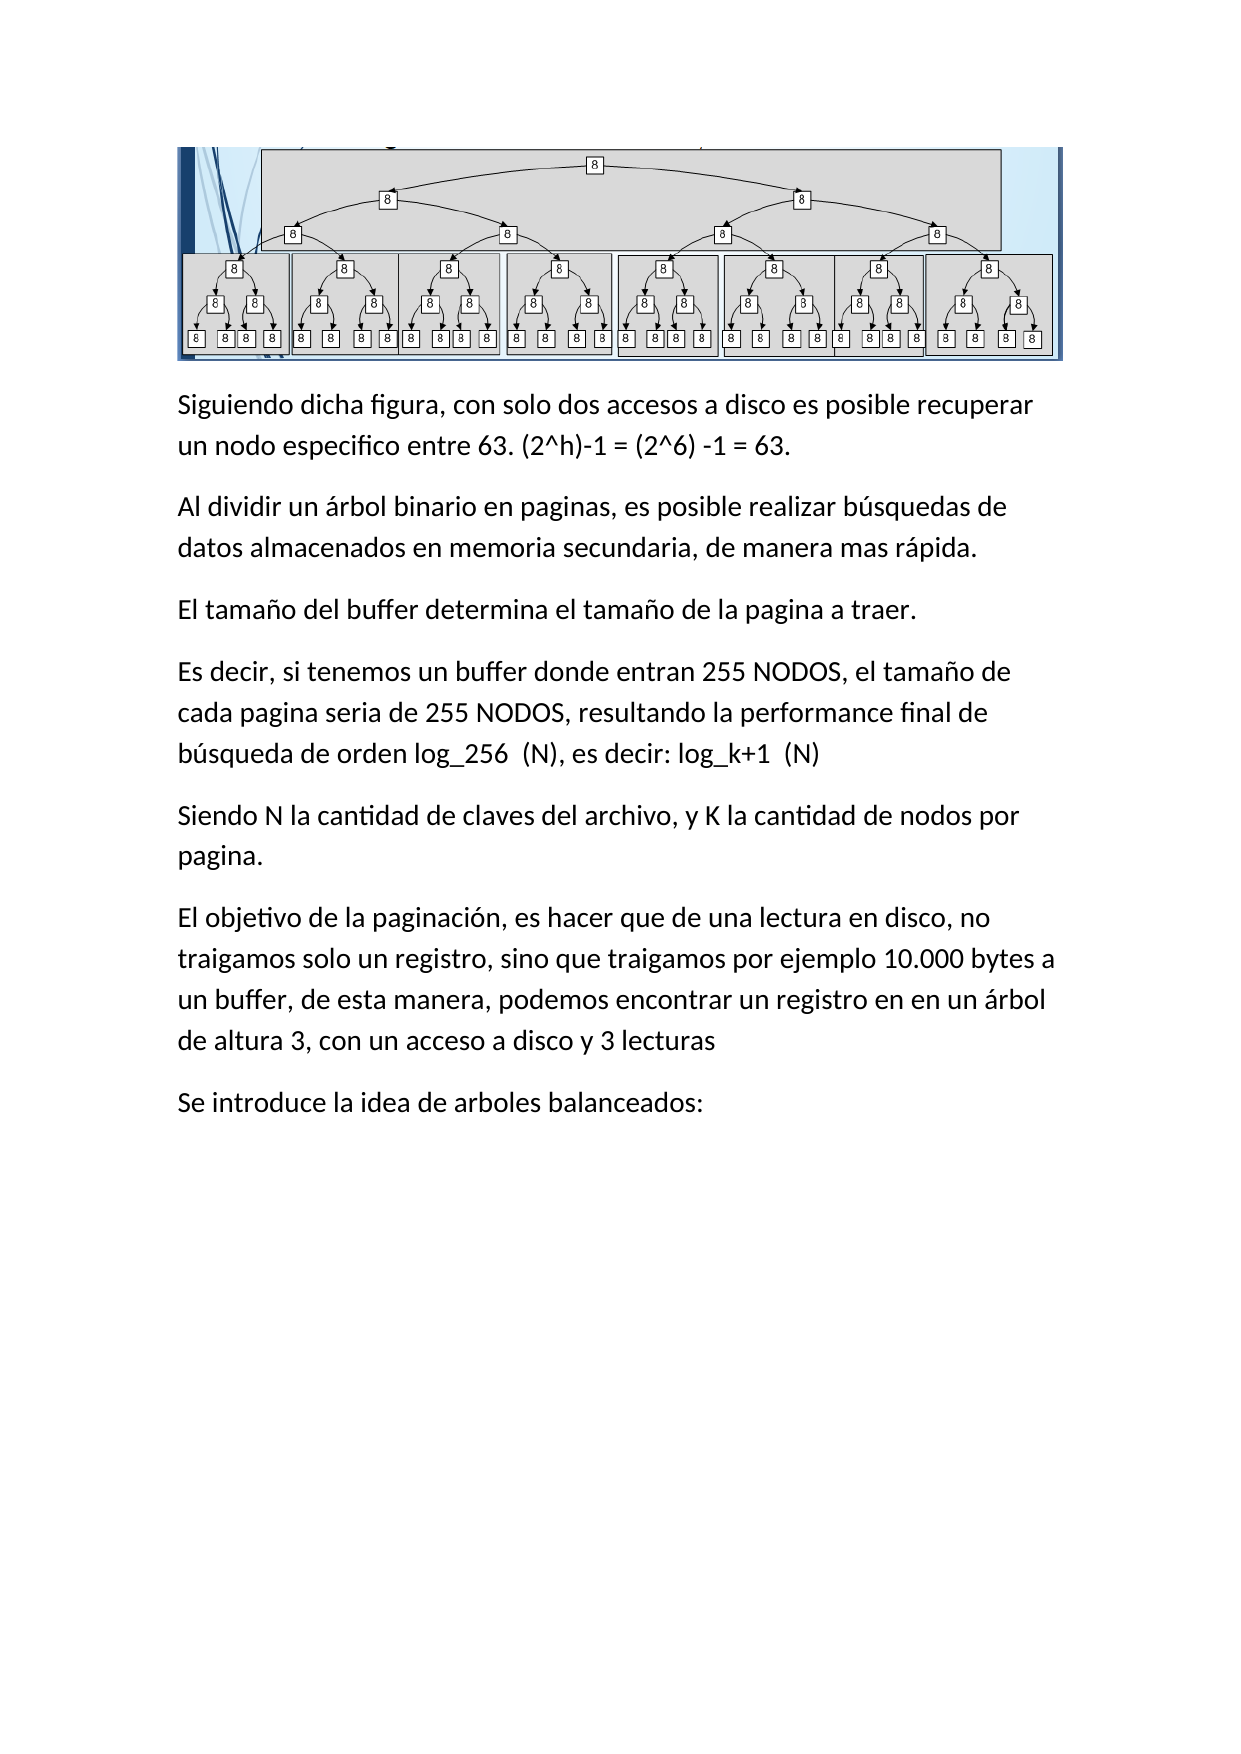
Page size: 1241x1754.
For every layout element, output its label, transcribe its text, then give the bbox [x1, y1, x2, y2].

picture [177, 147, 1063, 361]
text Es decir, si tenemos un buffer donde entran 255 NODOS, el tamaño de cada pagina seria de 255 NODOS, resultando la performance final de búsqueda de orden log_256 (N), es decir: log_k+1 (N) [177, 653, 1063, 770]
text El tamaño del buffer determina el tamaño de la pagina a traer. [177, 591, 1063, 627]
text Siguiendo dicha figura, con solo dos accesos a disco es posible recuperar un nodo especifico entre 63. (2^h)-1 = (2^6) -1 = 63. [177, 386, 1063, 462]
text Siendo N la cantidad de claves del archivo, y K la cantidad de nodos por pagina. [177, 797, 1063, 873]
text Se introduce la idea de arboles balanceados: [177, 1084, 1063, 1119]
text Al dividir un árbol binario en paginas, es posible realizar búsquedas de datos almacenados en memoria secundaria, de manera mas rápida. [177, 488, 1063, 565]
text El objetivo de la paginación, es hacer que de una lectura en disco, no traigamos solo un registro, sino que traigamos por ejemplo 10.000 bytes a un buffer, de esta manera, podemos encontrar un registro en en un árbol de altura 3, con un acceso a disco y 3 lecturas [177, 899, 1063, 1058]
